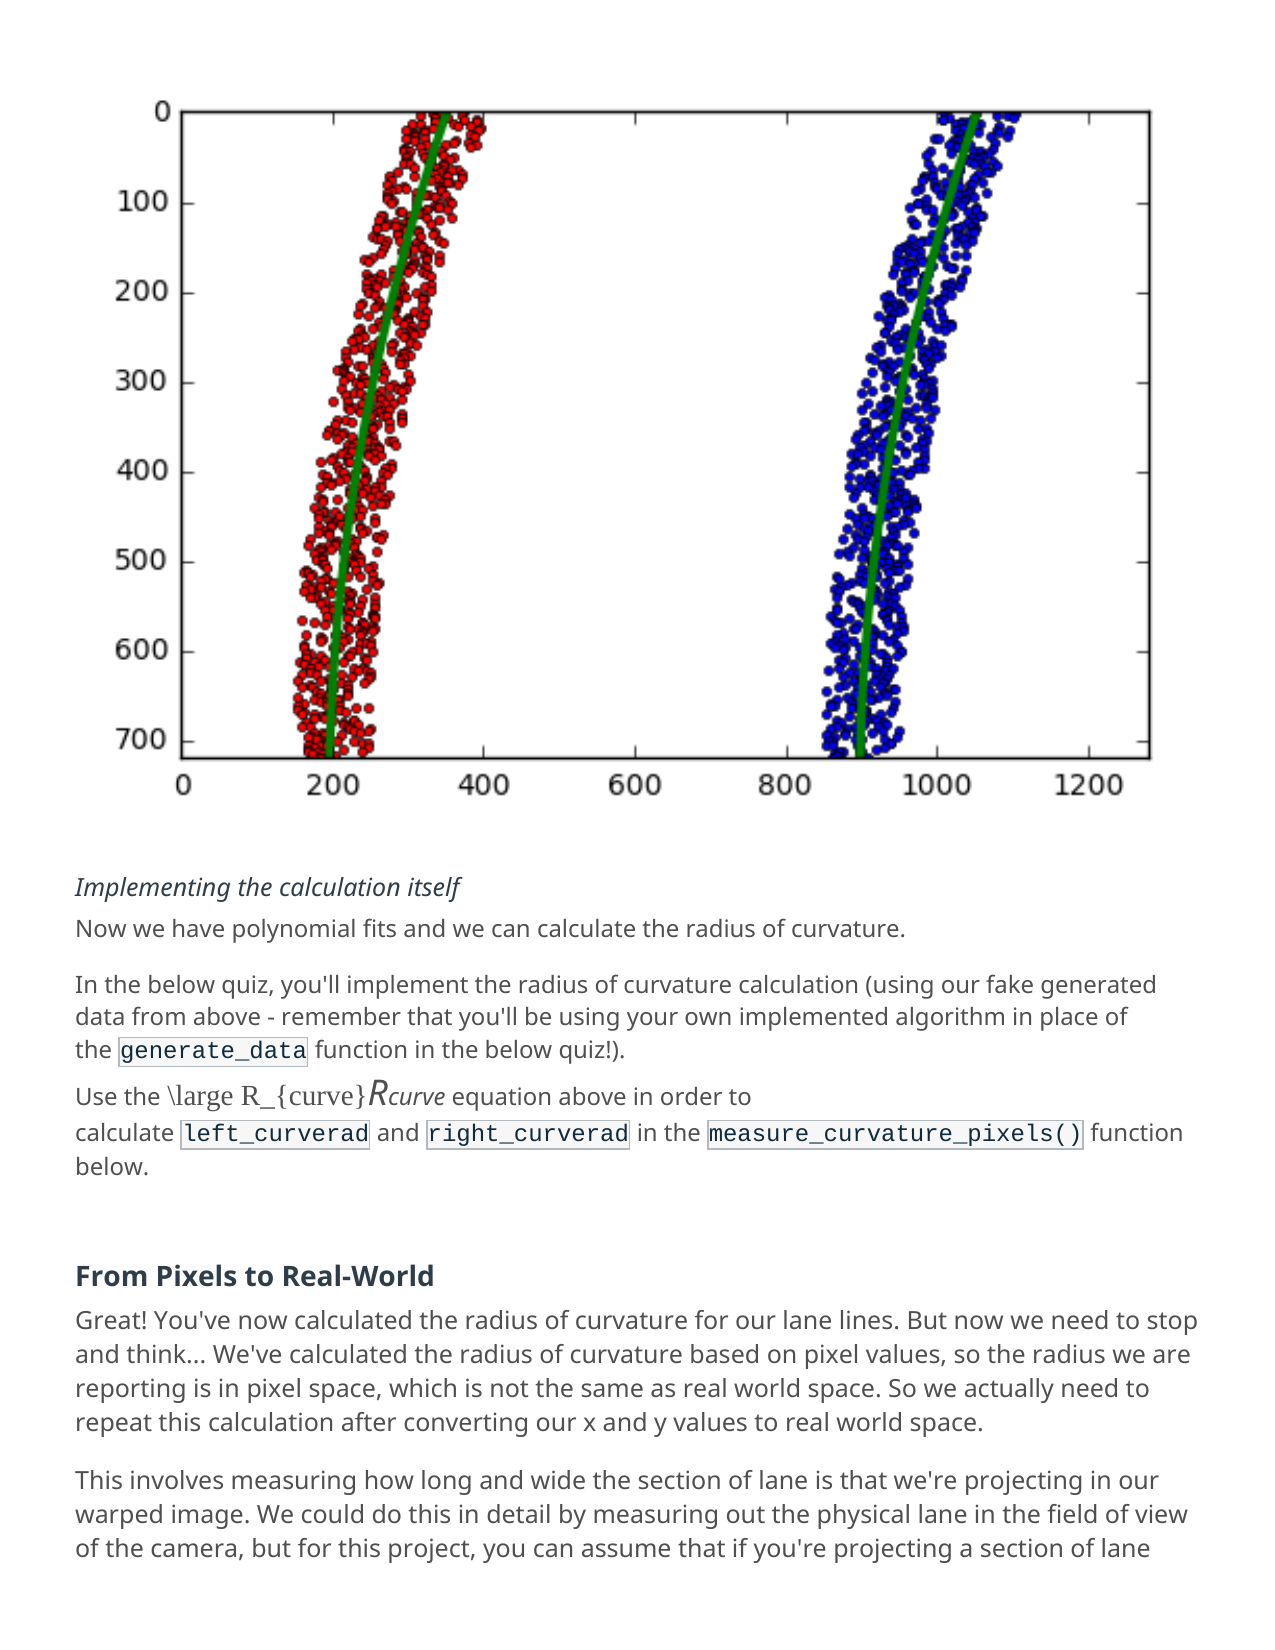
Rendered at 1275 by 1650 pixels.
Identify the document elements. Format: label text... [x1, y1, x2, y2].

subtitle From Pixels to Real-World [75, 1257, 1200, 1295]
text Great! You've now calculated the radius of curvature for our lane lines. But now we need to stop and think... We've calculated the radius of curvature based on pixel values, so the radius we are reporting is in pixel space, which is not the same as real world space. So we actually need to repeat this calculation after converting our x and y values to real world space. [75, 1303, 1200, 1439]
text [75, 1462, 1200, 1565]
text In the below quiz, you'll implement the radius of curvature calculation (using our fake generated data from above - remember that you'll be using your own implemented algorithm in place of the generate_data function in the below quiz!). [75, 968, 1200, 1067]
text Now we have polynomial fits and we can calculate the radius of curvature. [75, 912, 1200, 944]
subtitle Implementing the calculation itself [75, 870, 1200, 904]
picture [75, 75, 1200, 833]
text Use the \large R_{curve}Rcurve​ equation above in order to calculate left_curverad and right_curverad in the measure_curvature_pixels() function below. [75, 1067, 1200, 1182]
